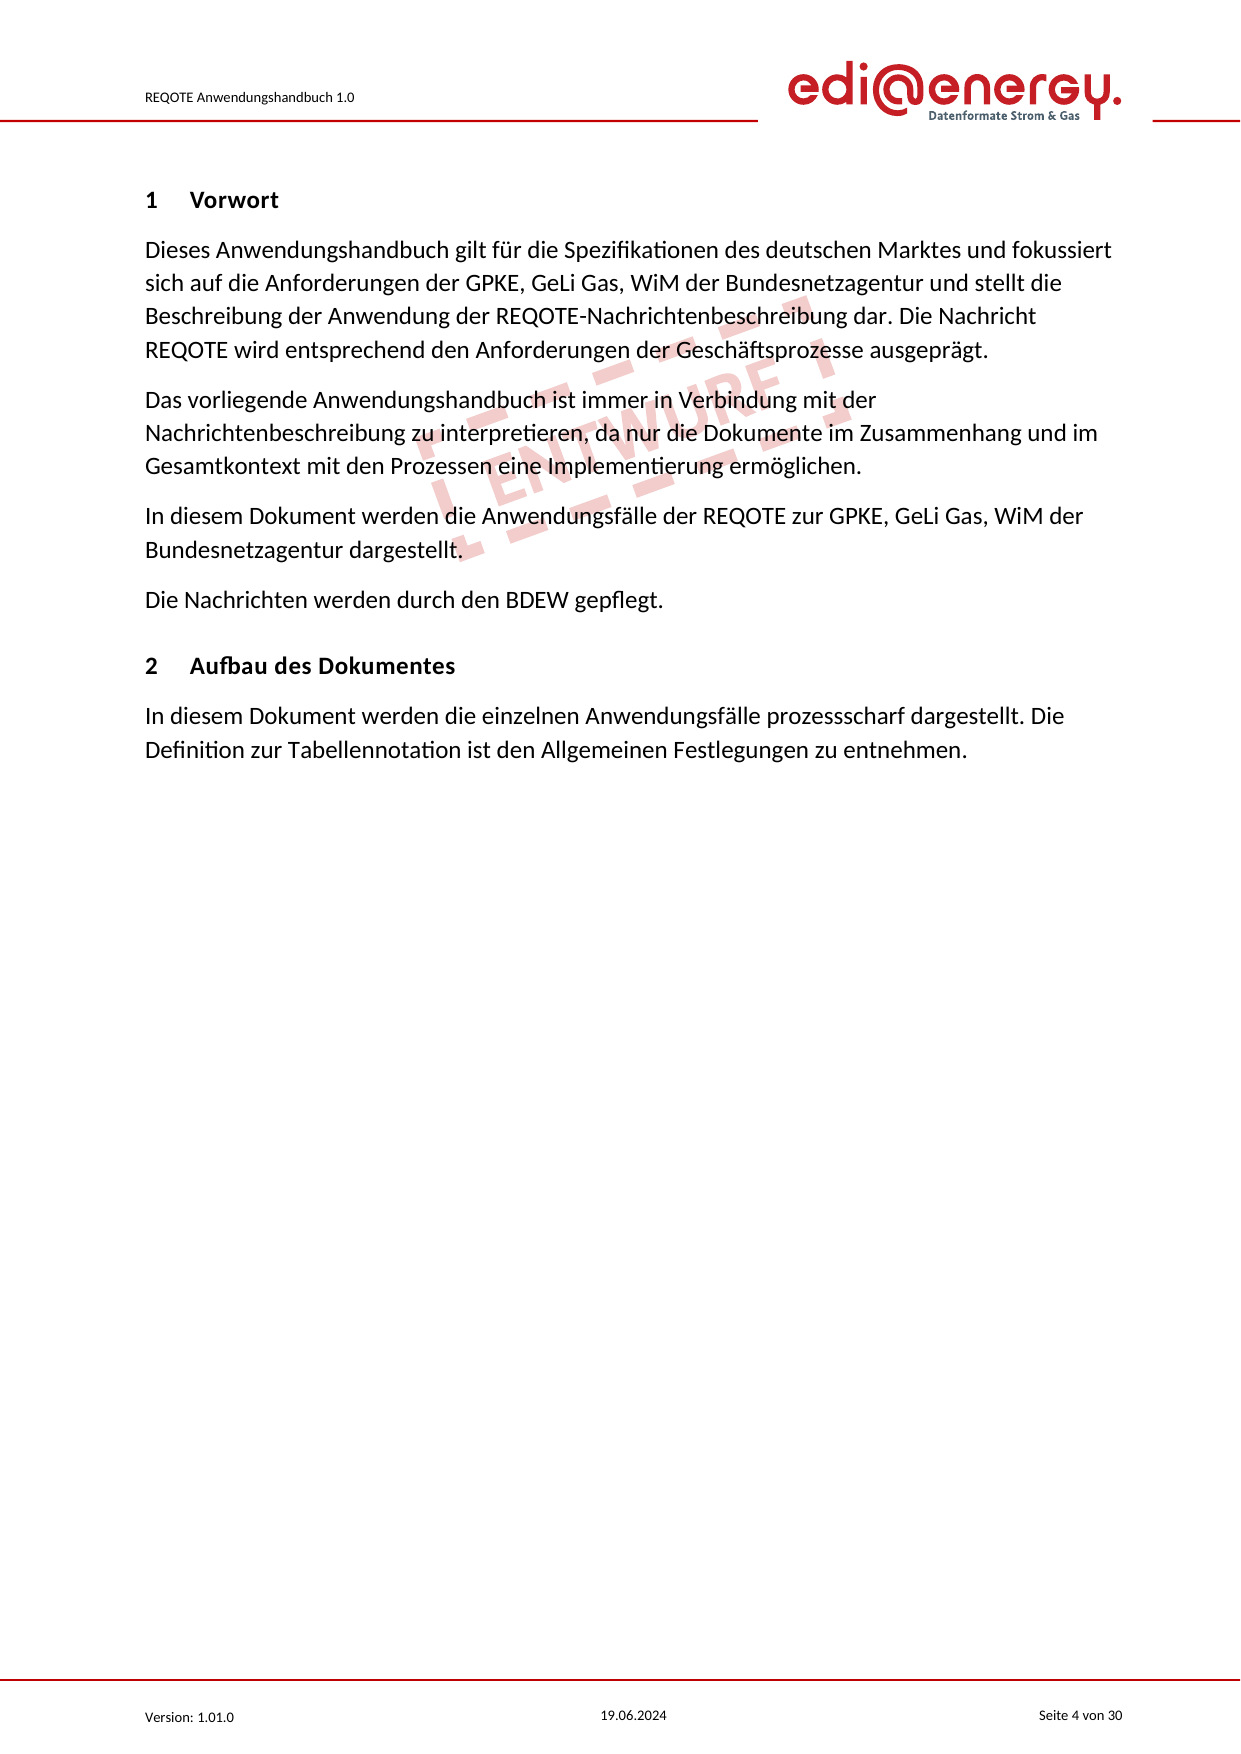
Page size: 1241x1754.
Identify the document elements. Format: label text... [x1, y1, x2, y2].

subtitle Vorwort [145, 181, 1122, 214]
text Das vorliegende Anwendungshandbuch ist immer in Verbindung mit der Nachrichtenbeschreibung zu interpretieren, da nur die Dokumente im Zusammenhang und im Gesamtkontext mit den Prozessen eine Implementierung ermöglichen. [145, 381, 1122, 481]
text In diesem Dokument werden die einzelnen Anwendungsfälle prozessscharf dargestellt. Die Definition zur Tabellennotation ist den Allgemeinen Festlegungen zu entnehmen. [145, 698, 1122, 764]
text Dieses Anwendungshandbuch gilt für die Spezifikationen des deutschen Marktes und fokussiert sich auf die Anforderungen der GPKE, GeLi Gas, WiM der Bundesnetzagentur und stellt die Beschreibung der Anwendung der REQOTE-Nachrichtenbeschreibung dar. Die Nachricht REQOTE wird entsprechend den Anforderungen der Geschäftsprozesse ausgeprägt. [145, 231, 1122, 364]
subtitle Aufbau des Dokumentes [145, 648, 1122, 681]
text Die Nachrichten werden durch den BDEW gepflegt. [145, 581, 1122, 614]
text In diesem Dokument werden die Anwendungsfälle der REQOTE zur GPKE, GeLi Gas, WiM der Bundesnetzagentur dargestellt. [145, 498, 1122, 564]
